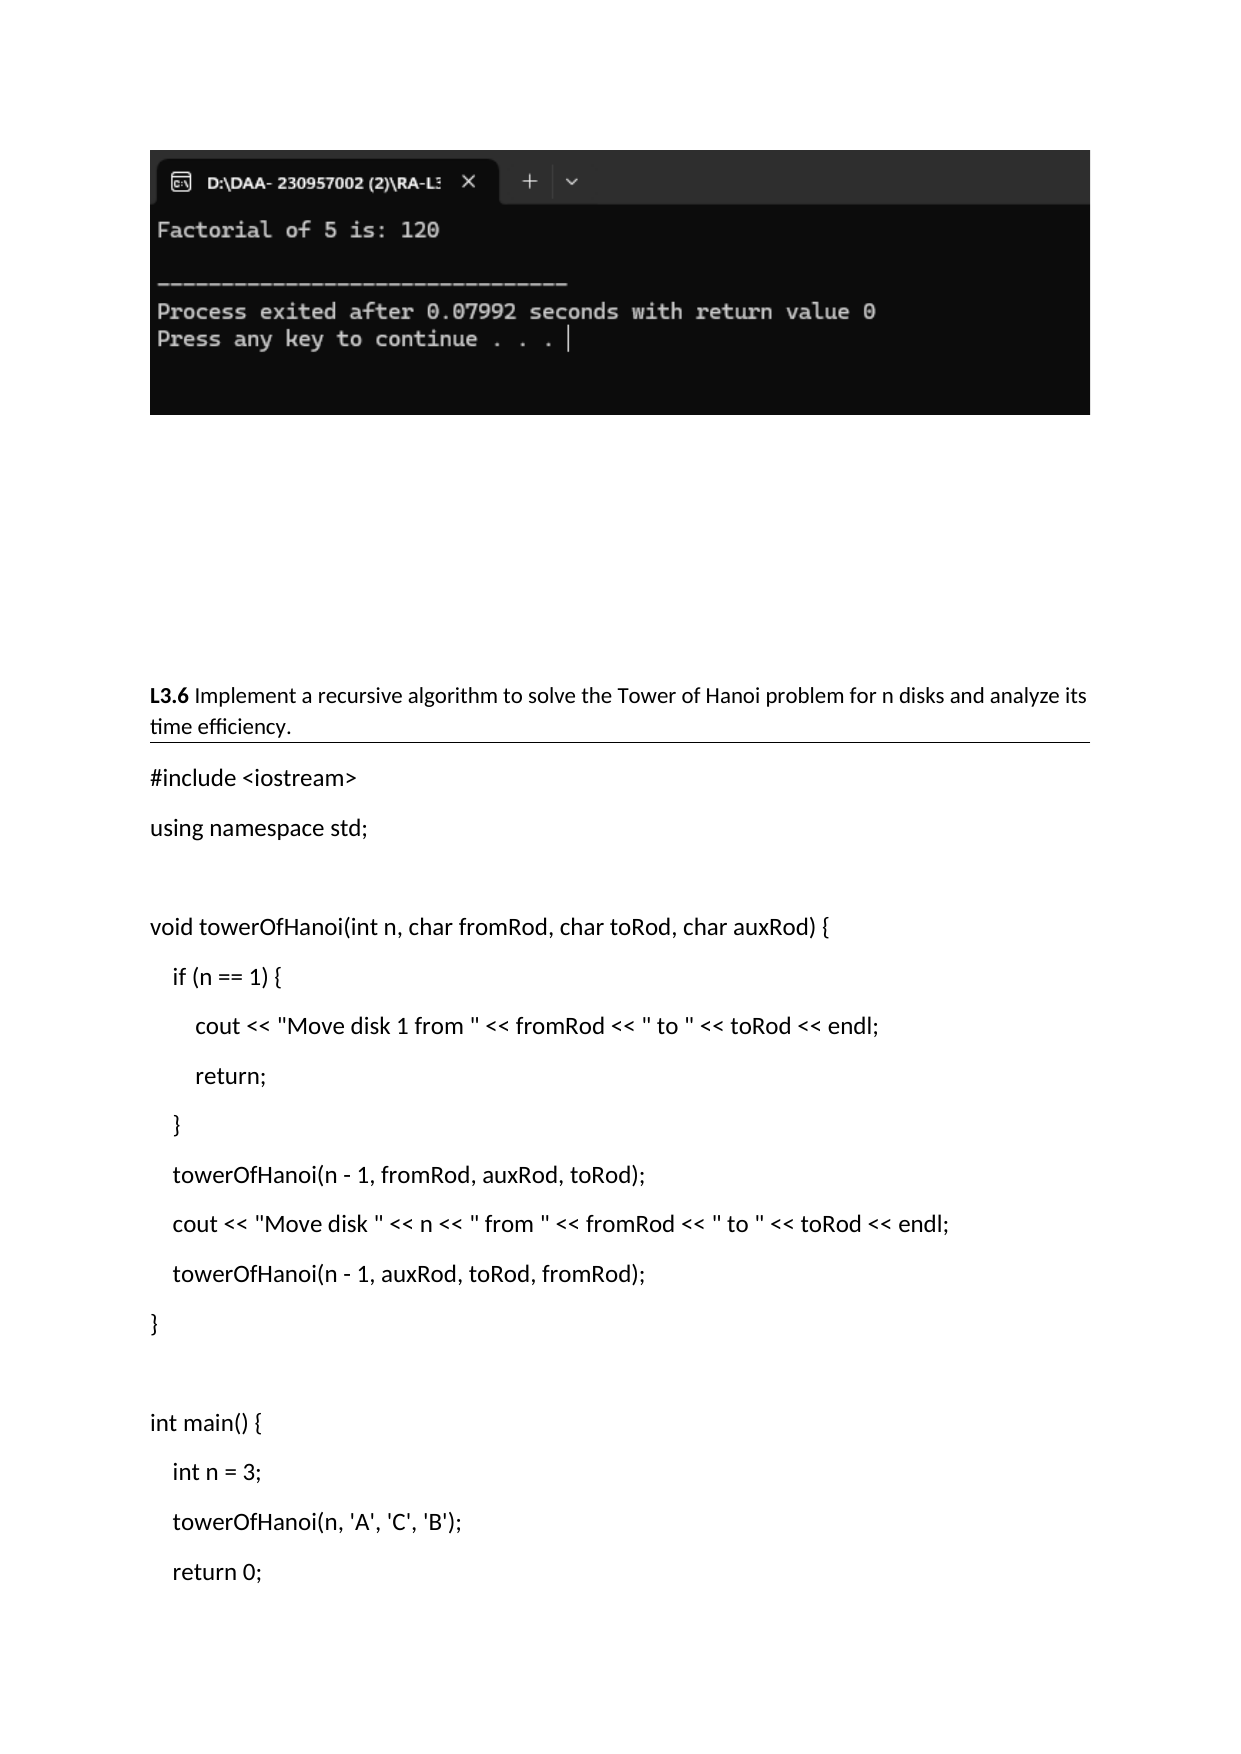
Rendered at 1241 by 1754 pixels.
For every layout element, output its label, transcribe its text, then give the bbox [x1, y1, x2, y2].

text void towerOfHanoi(int n, char fromRod, char toRod, char auxRod) { [150, 911, 1090, 942]
text int main() { [150, 1407, 1090, 1437]
text int n = 3; [150, 1457, 1090, 1487]
text towerOfHanoi(n, 'A', 'C', 'B'); [150, 1506, 1090, 1537]
text } [150, 1109, 1090, 1140]
text if (n == 1) { [150, 961, 1090, 991]
text towerOfHanoi(n - 1, auxRod, toRod, fromRod); [150, 1258, 1090, 1289]
text return; [150, 1060, 1090, 1090]
text cout << "Move disk " << n << " from " << fromRod << " to " << toRod << endl; [150, 1209, 1090, 1239]
text cout << "Move disk 1 from " << fromRod << " to " << toRod << endl; [150, 1010, 1090, 1041]
text } [150, 1308, 1090, 1338]
text #include <iostream> [150, 762, 1090, 793]
text towerOfHanoi(n - 1, fromRod, auxRod, toRod); [150, 1159, 1090, 1189]
picture [150, 150, 1091, 415]
text using namespace std; [150, 812, 1090, 842]
text L3.6 Implement a recursive algorithm to solve the Tower of Hanoi problem for n disks and analyze its time efficiency. [150, 682, 1090, 742]
text return 0; [150, 1556, 1090, 1586]
